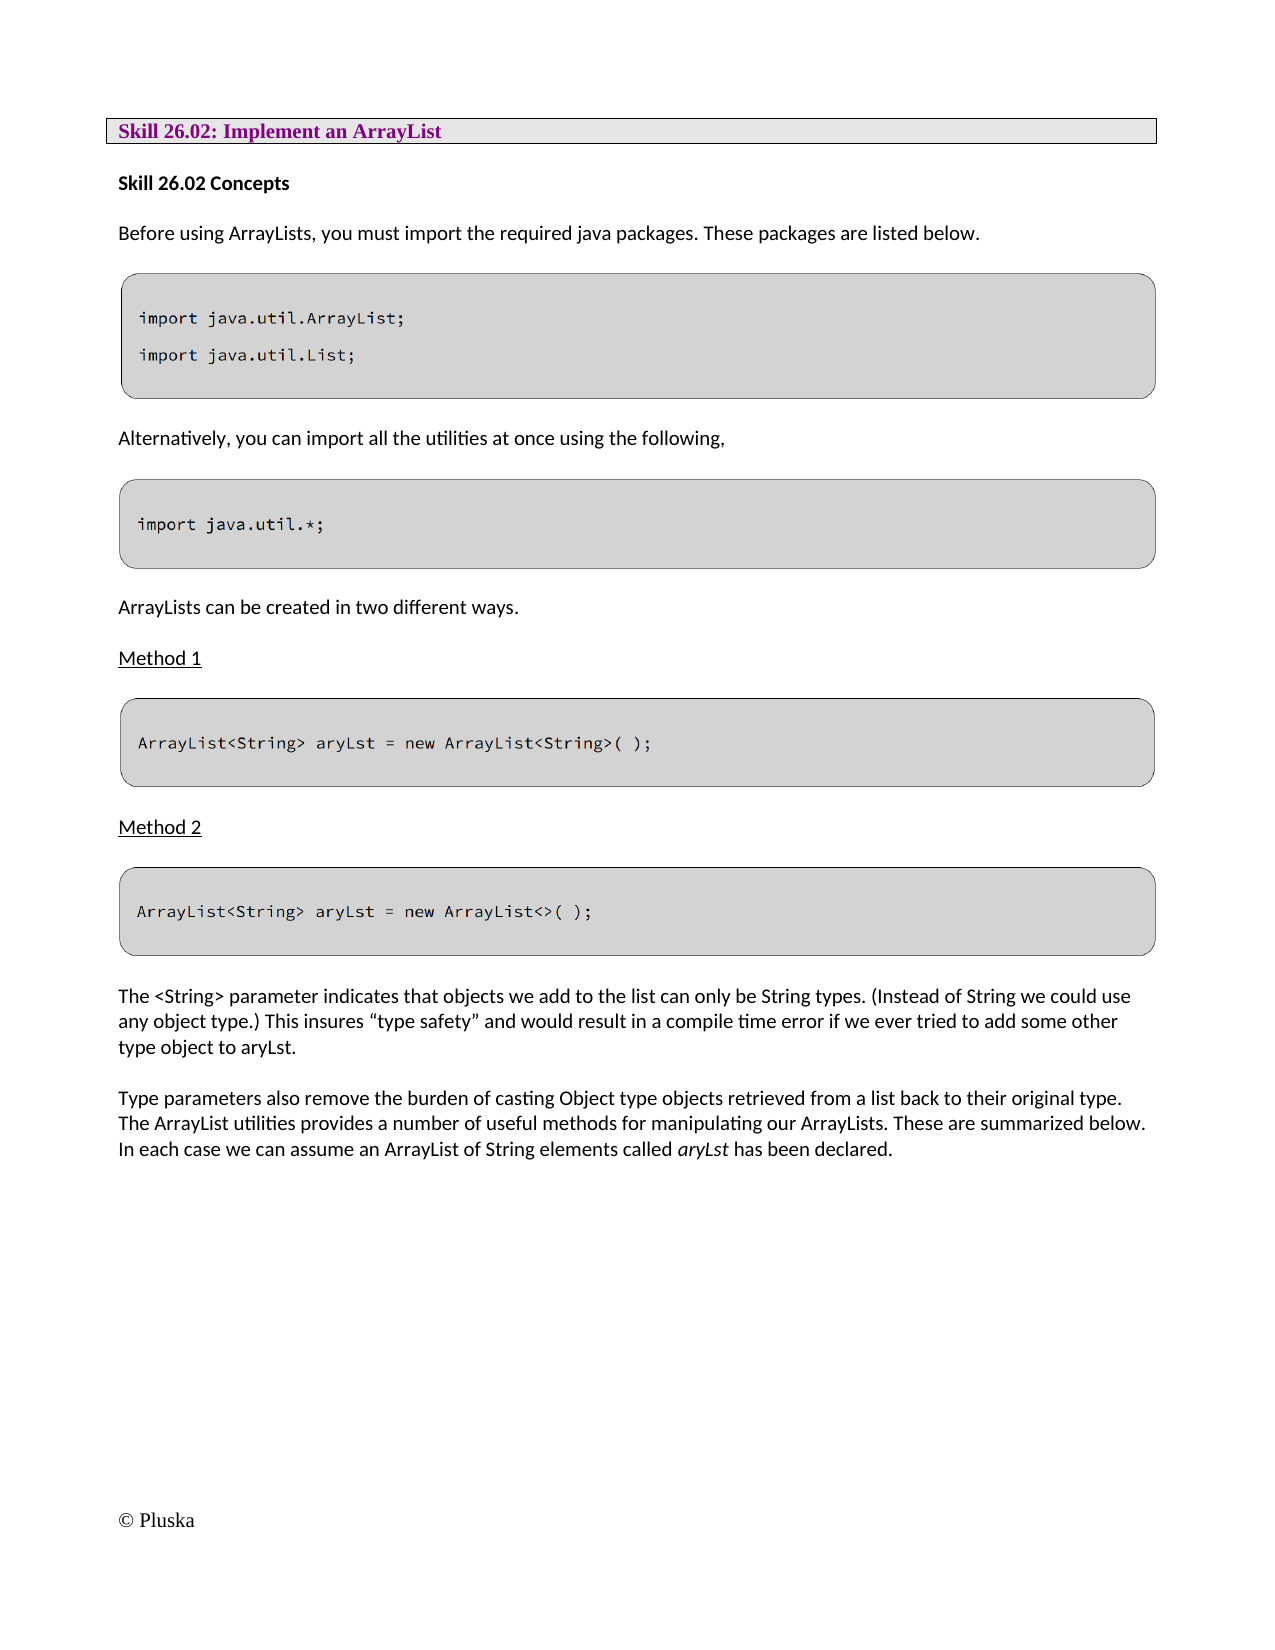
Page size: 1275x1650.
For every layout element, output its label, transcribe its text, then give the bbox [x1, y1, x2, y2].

text Skill 26.02 Concepts [118, 170, 1157, 195]
text Before using ArrayLists, you must import the required java packages. These packages are listed below. [118, 221, 1157, 246]
text The ArrayList utilities provides a number of useful methods for manipulating our ArrayLists. These are summarized below. In each case we can assume an ArrayList of String elements called aryLst has been declared. [118, 1110, 1157, 1161]
text The <String> parameter indicates that objects we add to the list can only be String types. (Instead of String we could use any object type.) This insures “type safety” and would result in a compile time error if we ever tried to add some other type object to aryLst. [118, 983, 1157, 1059]
text Type parameters also remove the burden of casting Object type objects retrieved from a list back to their original type. [118, 1085, 1157, 1110]
picture [118, 696, 1157, 789]
picture [118, 865, 1157, 958]
picture [118, 476, 1157, 569]
table_header Skill 26.02: Implement an ArrayList [107, 119, 1156, 143]
text Method 1 [118, 645, 1157, 671]
text ArrayLists can be created in two different ways. [118, 594, 1157, 620]
text Method 2 [118, 814, 1157, 839]
text Alternatively, you can import all the utilities at once using the following, [118, 425, 1157, 451]
picture [118, 271, 1157, 400]
